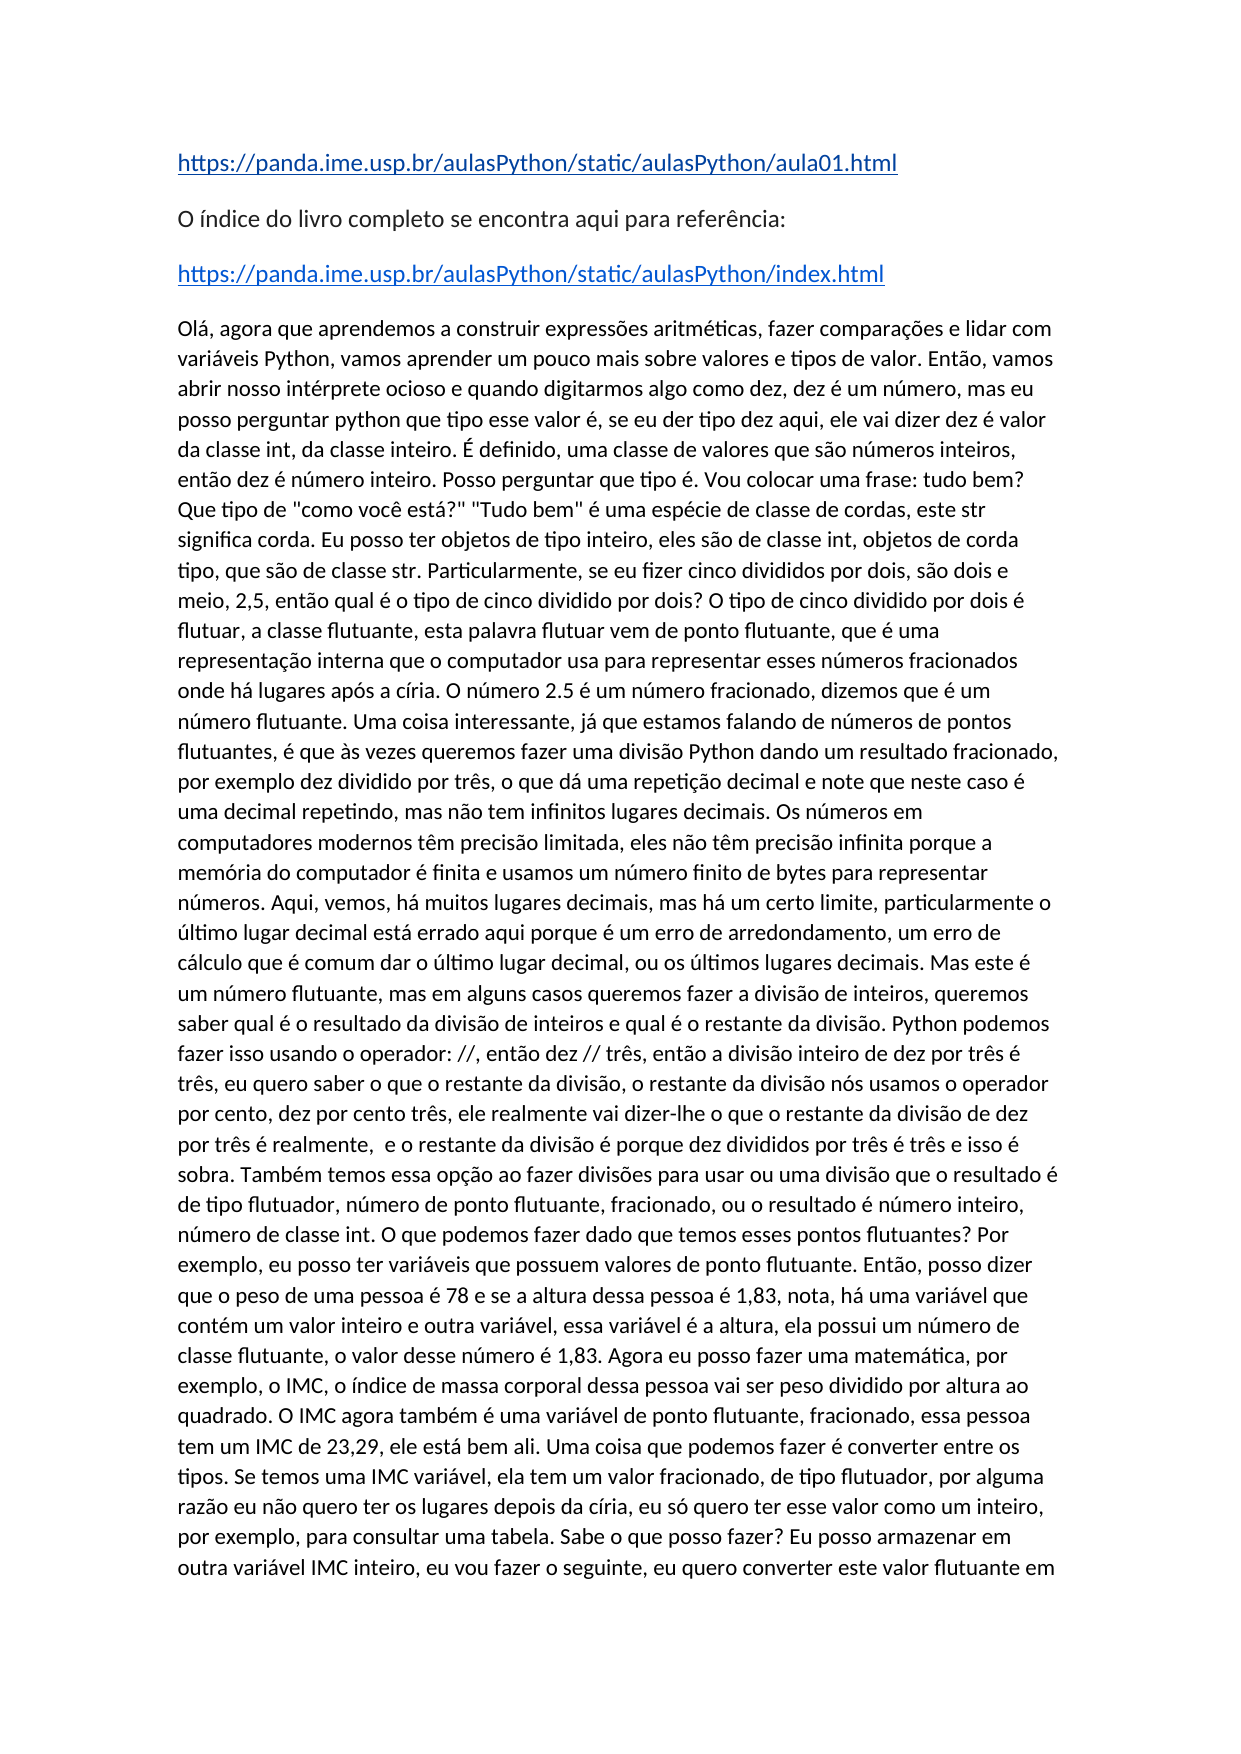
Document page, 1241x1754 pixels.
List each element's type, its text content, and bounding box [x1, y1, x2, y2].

text https://panda.ime.usp.br/aulasPython/static/aulasPython/aula01.html [177, 148, 1063, 178]
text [177, 314, 1063, 1581]
text O índice do livro completo se encontra aqui para referência: [177, 203, 1063, 234]
text https://panda.ime.usp.br/aulasPython/static/aulasPython/index.html [177, 259, 1063, 289]
